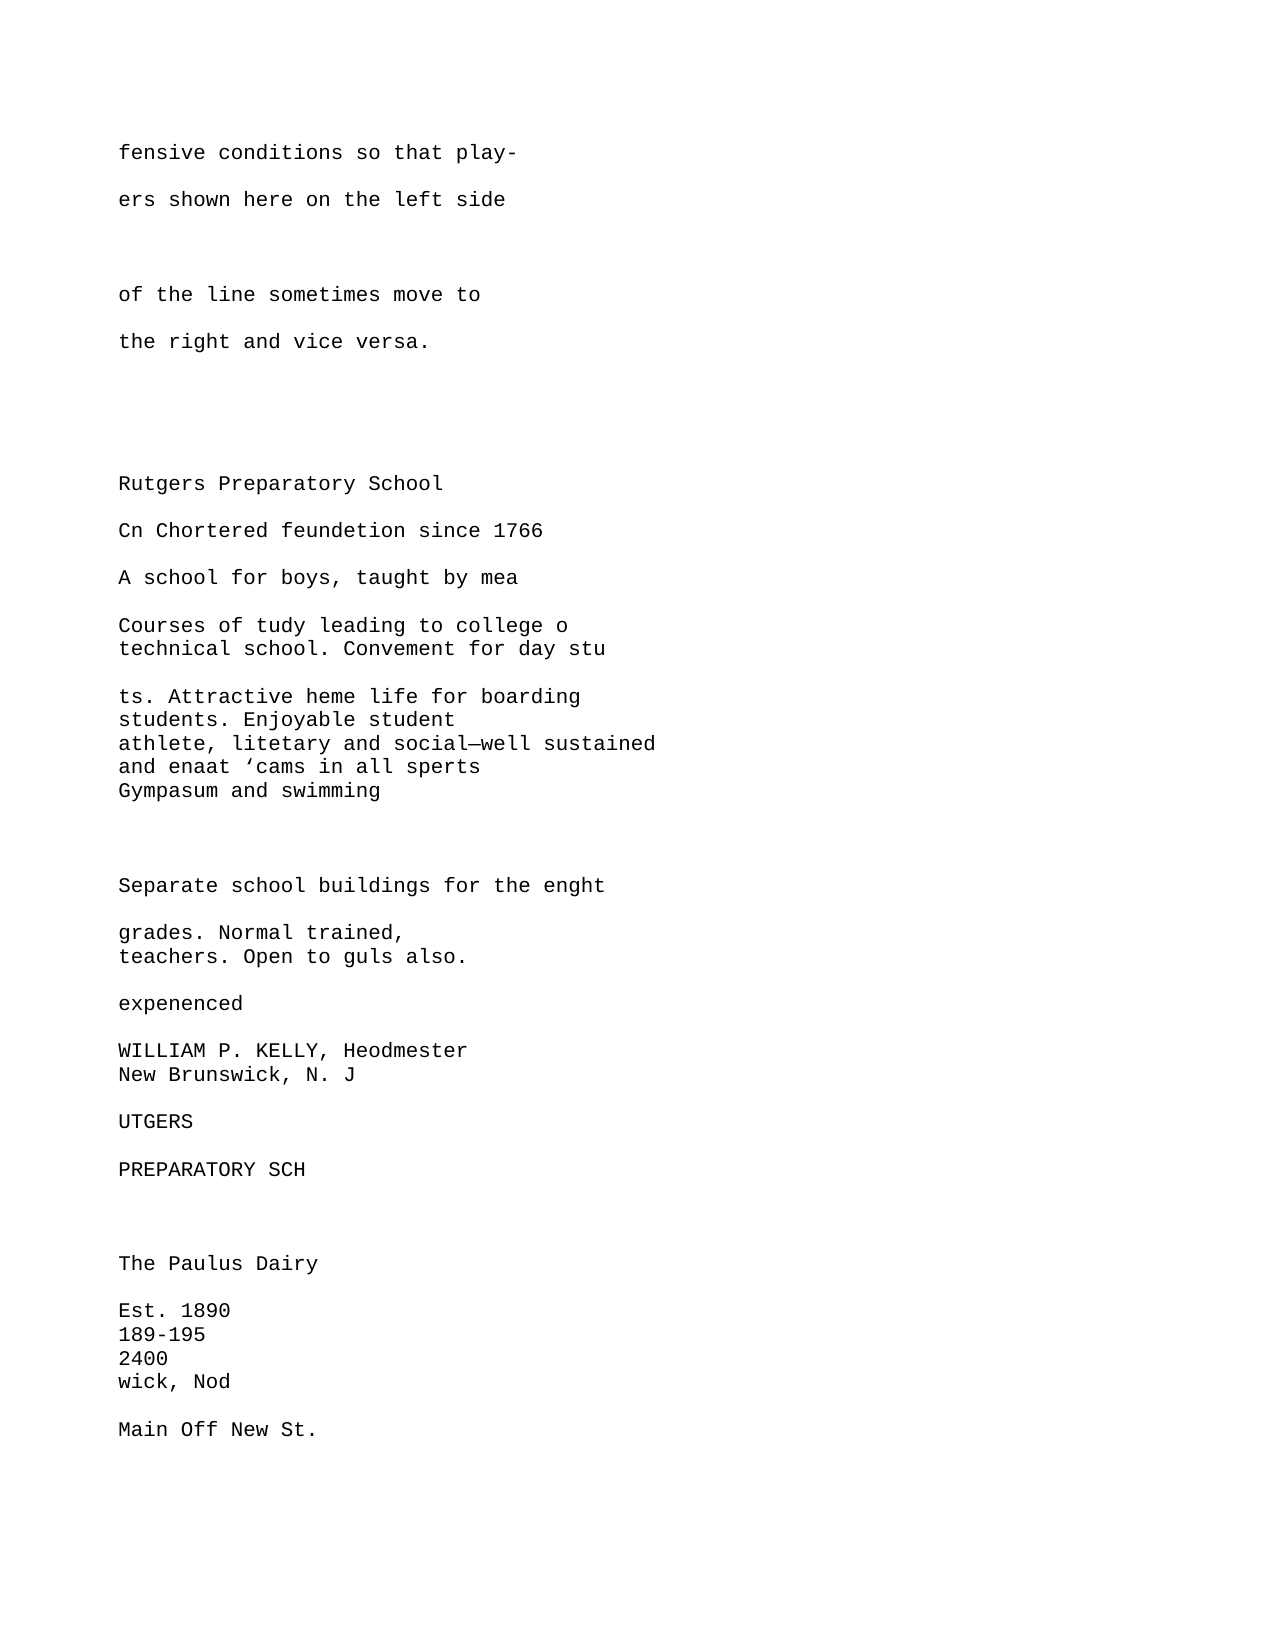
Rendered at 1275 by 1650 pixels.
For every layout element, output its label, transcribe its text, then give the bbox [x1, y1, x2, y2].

text Cn Chortered feundetion since 1766 [118, 520, 1157, 544]
text Separate school buildings for the enght [118, 875, 1157, 898]
text ers shown here on the left side [118, 189, 1157, 213]
text the right and vice versa. [118, 331, 1157, 354]
text PREPARATORY SCH [118, 1158, 1157, 1182]
text and enaat ‘cams in all sperts [118, 757, 1157, 780]
text 2400 [118, 1348, 1157, 1371]
text athlete, litetary and social—well sustained [118, 733, 1157, 757]
text teachers. Open to guls also. [118, 946, 1157, 969]
text New Brunswick, N. J [118, 1064, 1157, 1088]
text grades. Normal trained, [118, 922, 1157, 946]
text fensive conditions so that play- [118, 142, 1157, 165]
text The Paulus Dairy [118, 1253, 1157, 1277]
text technical school. Convement for day stu [118, 638, 1157, 662]
text Courses of tudy leading to college o [118, 615, 1157, 638]
text expenenced [118, 993, 1157, 1017]
text UTGERS [118, 1111, 1157, 1135]
text wick, Nod [118, 1371, 1157, 1395]
text of the line sometimes move to [118, 284, 1157, 307]
text WILLIAM P. KELLY, Heodmester [118, 1040, 1157, 1064]
text Gympasum and swimming [118, 780, 1157, 804]
text Main Off New St. [118, 1419, 1157, 1442]
text ts. Attractive heme life for boarding [118, 686, 1157, 709]
text A school for boys, taught by mea [118, 567, 1157, 591]
text Rutgers Preparatory School [118, 473, 1157, 496]
text students. Enjoyable student [118, 709, 1157, 733]
text 189-195 [118, 1324, 1157, 1348]
text Est. 1890 [118, 1300, 1157, 1324]
